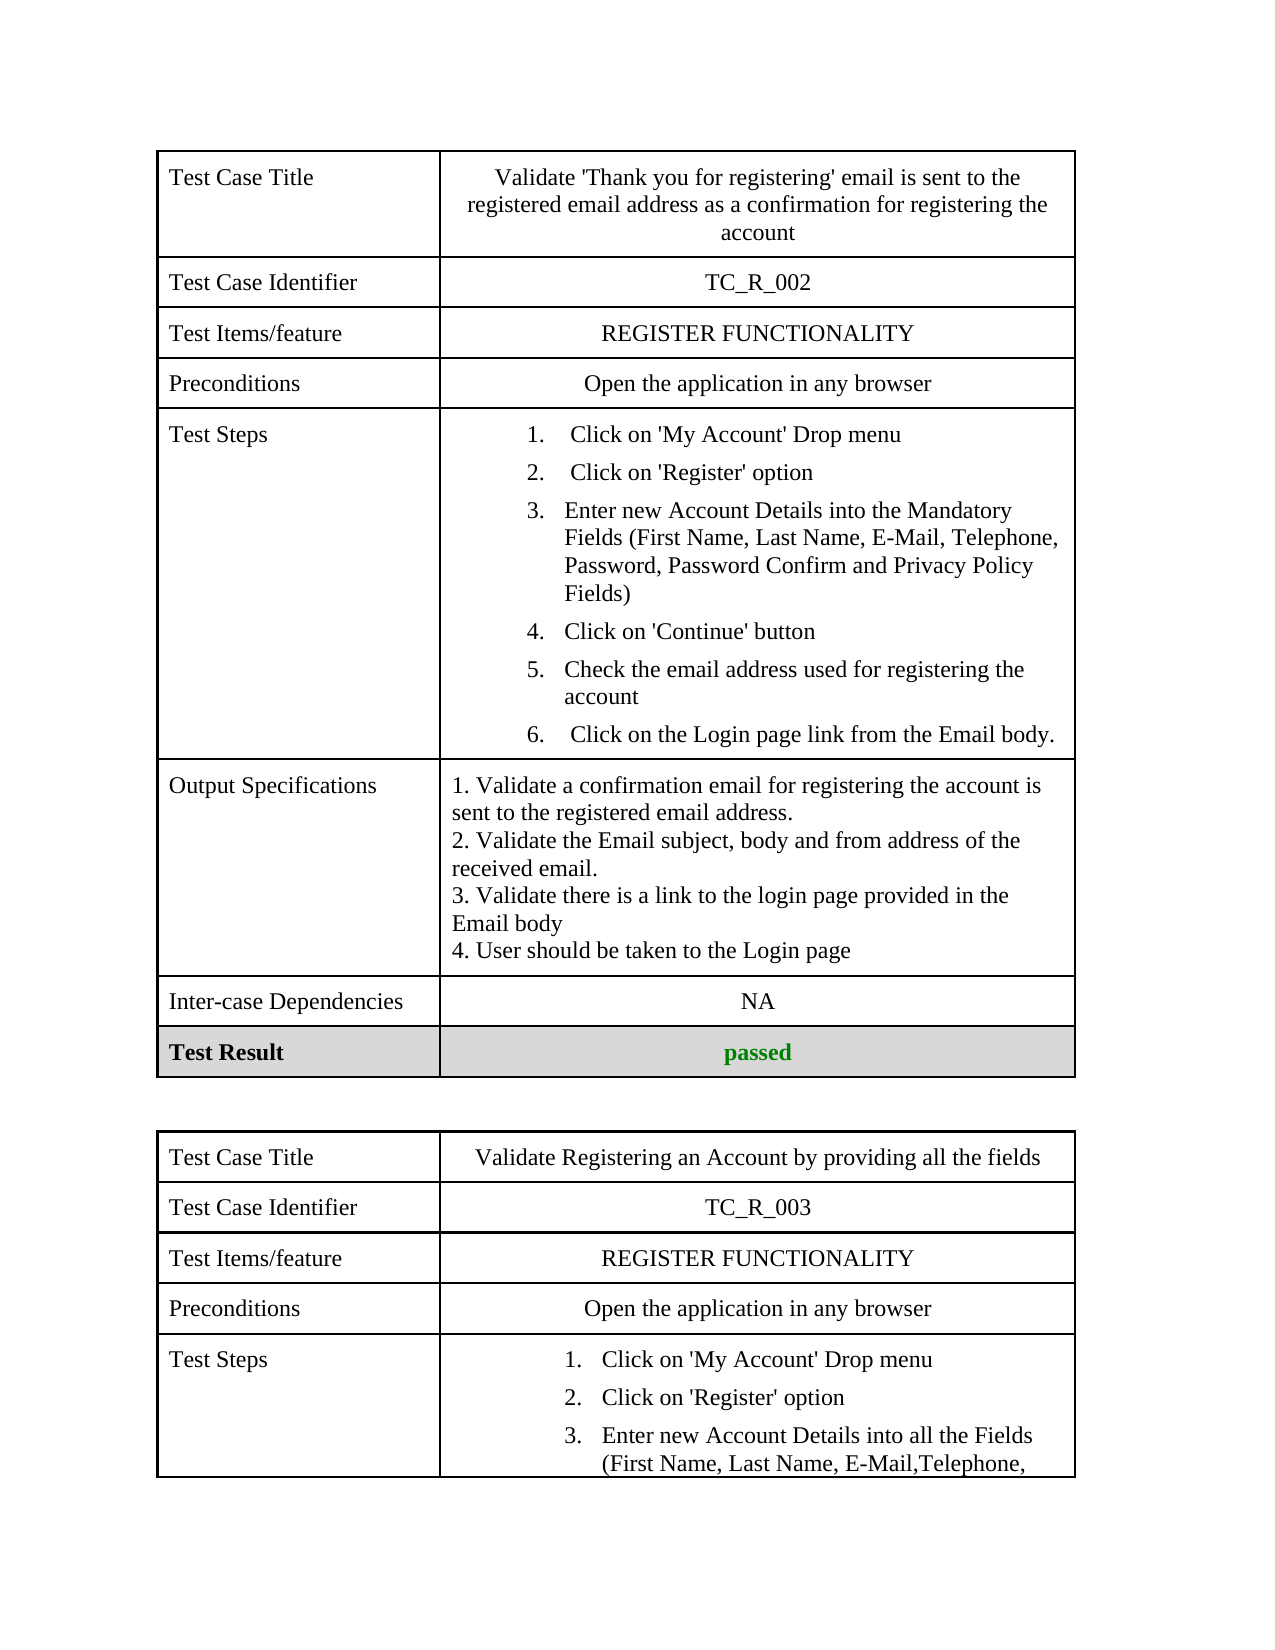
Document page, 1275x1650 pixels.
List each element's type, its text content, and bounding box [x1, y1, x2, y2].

table_header Validate 'Thank you for registering' email is sent to the registered email address as a confirmation for registering the account [441, 152, 1074, 256]
table_cell Preconditions [159, 359, 439, 407]
table_cell Open the application in any browser [441, 359, 1074, 407]
table_cell Test Case Identifier [159, 258, 439, 306]
table_cell Test Steps [159, 409, 439, 758]
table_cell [441, 1335, 1074, 1476]
table_cell REGISTER FUNCTIONALITY [441, 308, 1074, 357]
table_cell Test Result [159, 1027, 439, 1076]
table_cell Preconditions [159, 1284, 439, 1332]
table_cell NA [441, 977, 1074, 1025]
table_cell Test Steps [159, 1335, 439, 1476]
table_header Test Case Title [159, 152, 439, 256]
table_cell Output Specifications [159, 760, 439, 974]
table_cell passed [441, 1027, 1074, 1076]
table_cell 1. Validate a confirmation email for registering the account is sent to the registered email address. 2. Validate the Email subject, body and from address of the received email. 3. Validate there is a link to the login page provided in the Email body 4. User should be taken to the Login page [441, 760, 1074, 974]
table_cell Inter-case Dependencies [159, 977, 439, 1025]
table_header Test Case Title [159, 1133, 439, 1181]
table_cell Test Items/feature [159, 1234, 439, 1282]
table_cell Test Items/feature [159, 308, 439, 357]
table_cell Click on 'My Account' Drop menu Click on 'Register' option Enter new Account Details into the Mandatory Fields (First Name, Last Name, E-Mail, Telephone, Password, Password Confirm and Privacy Policy Fields) Click on 'Continue' button Check the email address used for registering the account Click on the Login page link from the Email body. [441, 409, 1074, 758]
table_cell TC_R_002 [441, 258, 1074, 306]
table_cell TC_R_003 [441, 1183, 1074, 1231]
table_cell Open the application in any browser [441, 1284, 1074, 1332]
table_header Validate Registering an Account by providing all the fields [441, 1133, 1074, 1181]
table_cell REGISTER FUNCTIONALITY [441, 1234, 1074, 1282]
table_cell Test Case Identifier [159, 1183, 439, 1231]
